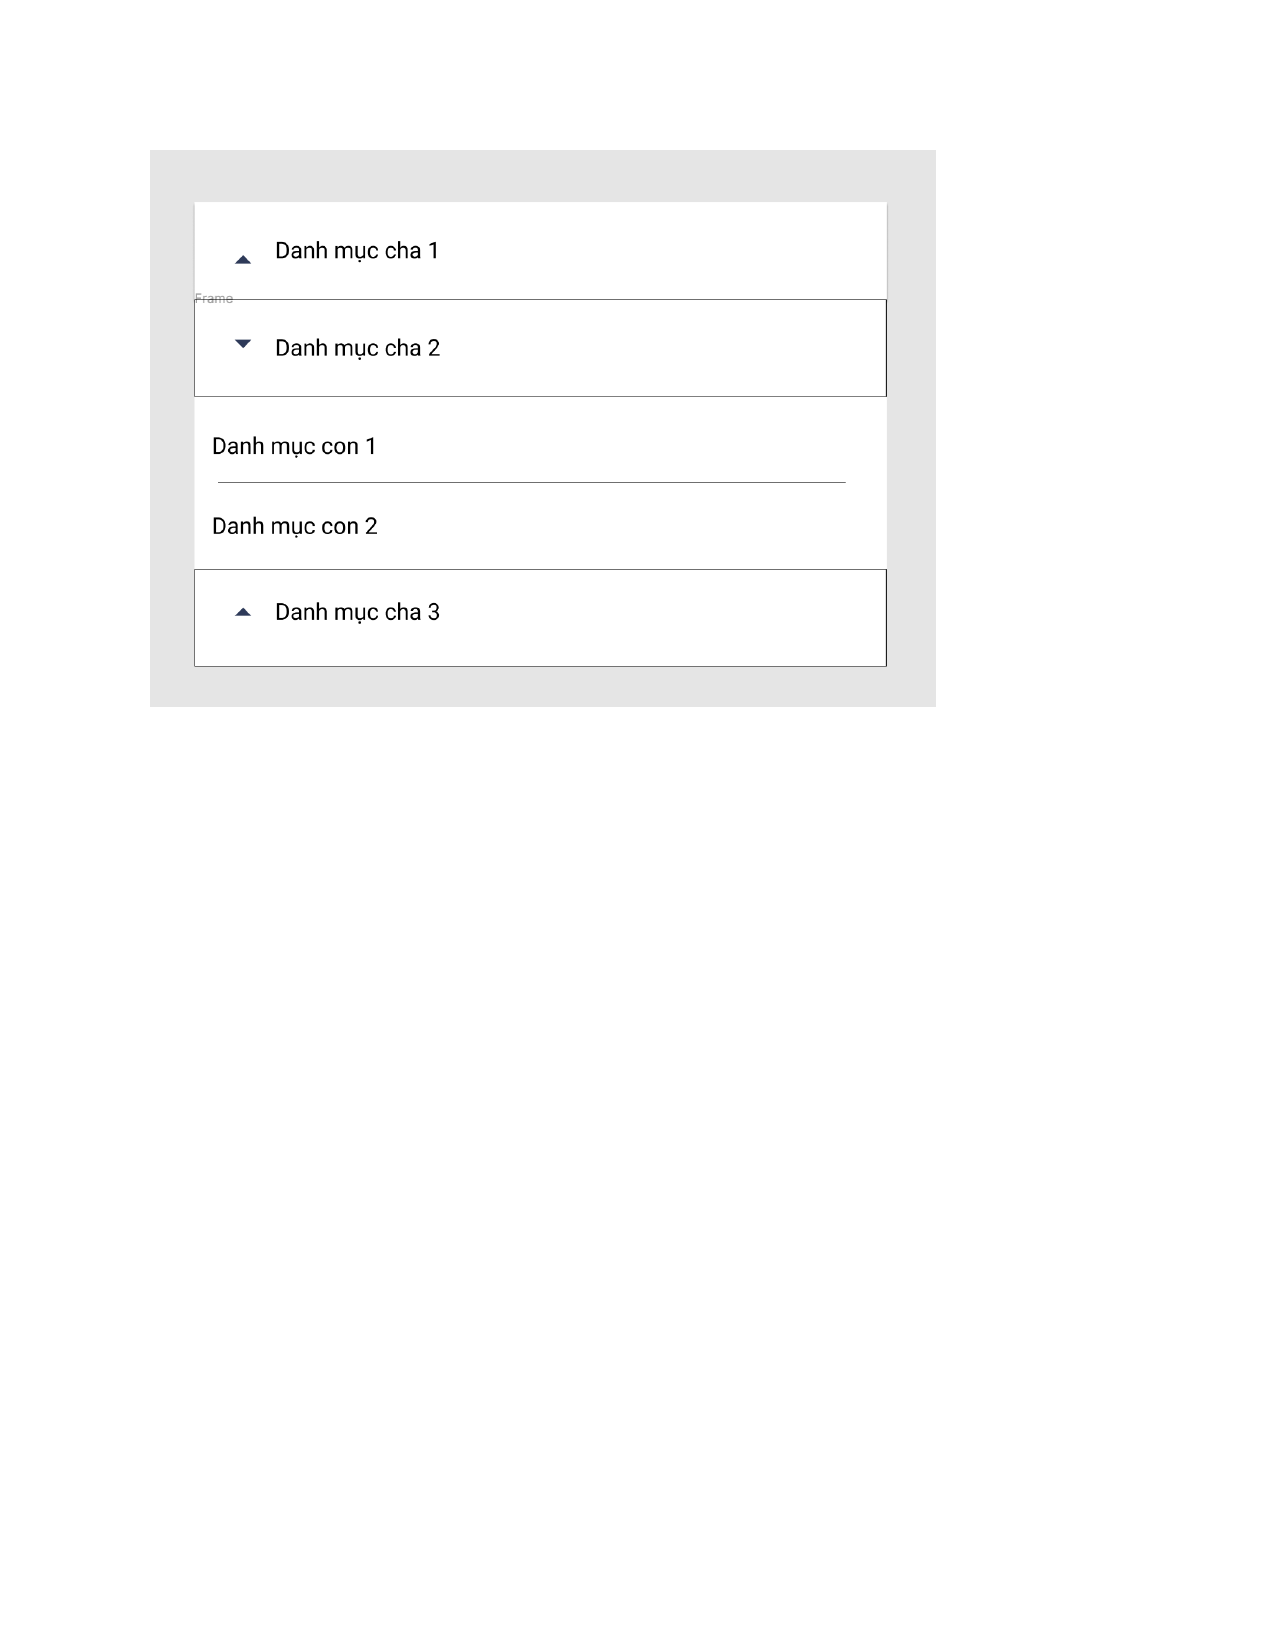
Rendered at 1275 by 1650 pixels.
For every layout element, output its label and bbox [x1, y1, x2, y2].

picture [150, 150, 936, 707]
